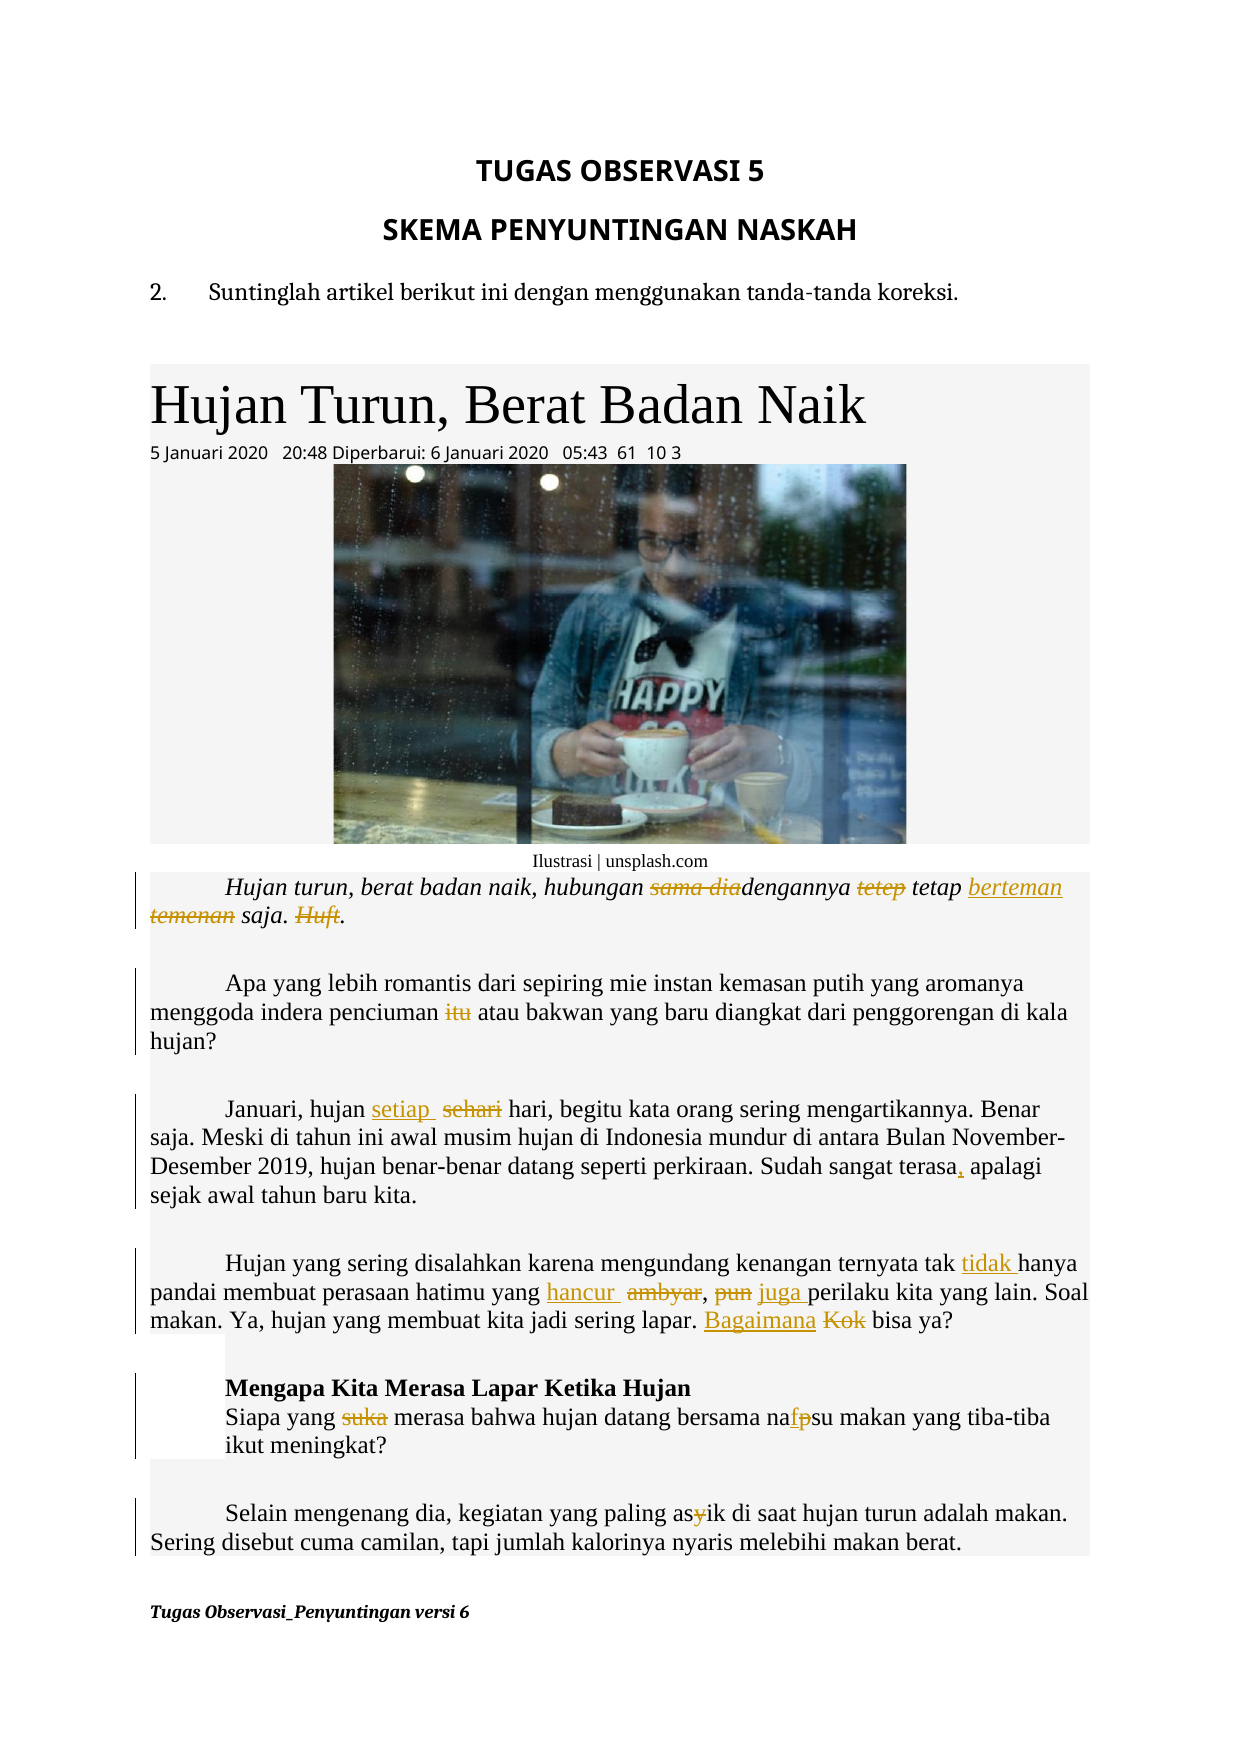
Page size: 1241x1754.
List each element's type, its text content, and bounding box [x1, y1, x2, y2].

text Hujan turun, berat badan naik, hubungan dengannya tetap saja. . [150, 872, 1090, 929]
text Apa yang lebih romantis dari sepiring mie instan kemasan putih yang aromanya menggoda indera penciuman atau bakwan yang baru diangkat dari penggorengan di kala hujan? [150, 968, 1090, 1055]
text Januari, hujan hari, begitu kata orang sering mengartikannya. Benar saja. Meski di tahun ini awal musim hujan di Indonesia mundur di antara Bulan November-Desember 2019, hujan benar-benar datang seperti perkiraan. Sudah sangat terasa apalagi sejak awal tahun baru kita. [150, 1094, 1090, 1209]
picture [333, 464, 907, 844]
list Suntinglah artikel berikut ini dengan menggunakan tanda-tanda koreksi. [150, 278, 1090, 307]
text Mengapa Kita Merasa Lapar Ketika Hujan Siapa yang merasa bahwa hujan datang bersama nasu makan yang tiba-tiba ikut meningkat? [225, 1373, 1090, 1459]
text TUGAS OBSERVASI 5 [150, 150, 1090, 190]
text SKEMA PENYUNTINGAN NASKAH [150, 209, 1090, 249]
text Selain mengenang dia, kegiatan yang paling asik di saat hujan turun adalah makan. Sering disebut cuma camilan, tapi jumlah kalorinya nyaris melebihi makan berat. [150, 1498, 1090, 1556]
text Ilustrasi | unsplash.com [150, 844, 1090, 872]
text Hujan yang sering disalahkan karena mengundang kenangan ternyata tak hanya pandai membuat perasaan hatimu yang , perilaku kita yang lain. Soal makan. Ya, hujan yang membuat kita jadi sering lapar. bisa ya? [150, 1248, 1090, 1334]
text 5 Januari 2020 20:48 Diperbarui: 6 Januari 2020 05:43 61 10 3 [150, 436, 1090, 464]
text Hujan Turun, Berat Badan Naik [150, 364, 1090, 436]
